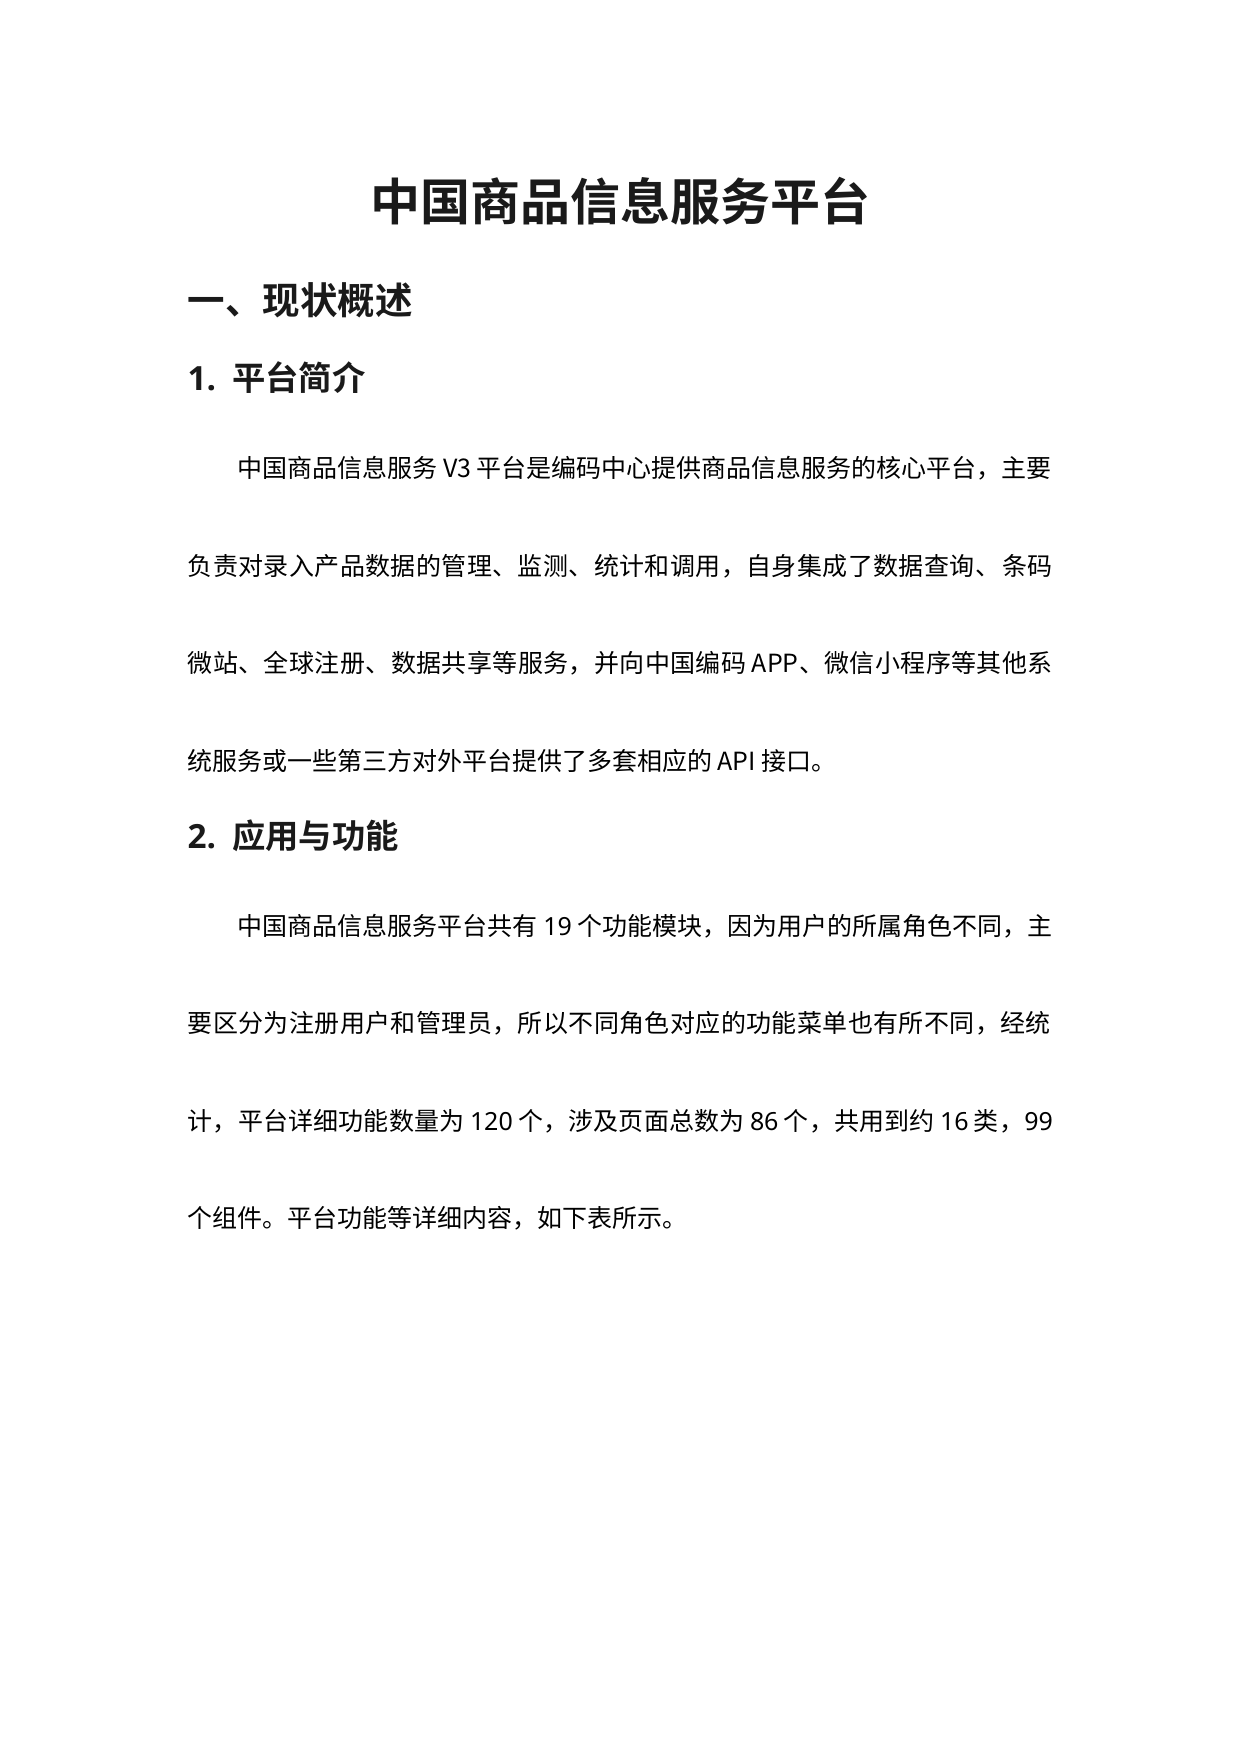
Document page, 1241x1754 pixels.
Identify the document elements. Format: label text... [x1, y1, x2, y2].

subtitle 应用与功能 [187, 810, 1053, 858]
subtitle 平台简介 [187, 352, 1053, 400]
text 中国商品信息服务平台共有19个功能模块，因为用户的所属角色不同，主要区分为注册用户和管理员，所以不同角色对应的功能菜单也有所不同，经统计，平台详细功能数量为120个，涉及页面总数为86个，共用到约16类，99个组件。平台功能等详细内容，如下表所示。 [187, 892, 1053, 1249]
text 中国商品信息服务V3平台是编码中心提供商品信息服务的核心平台，主要负责对录入产品数据的管理、监测、统计和调用，自身集成了数据查询、条码微站、全球注册、数据共享等服务，并向中国编码APP、微信小程序等其他系统服务或一些第三方对外平台提供了多套相应的API接口。 [187, 434, 1053, 792]
subtitle 现状概述 [187, 271, 1053, 325]
subtitle 中国商品信息服务平台 [187, 162, 1053, 234]
